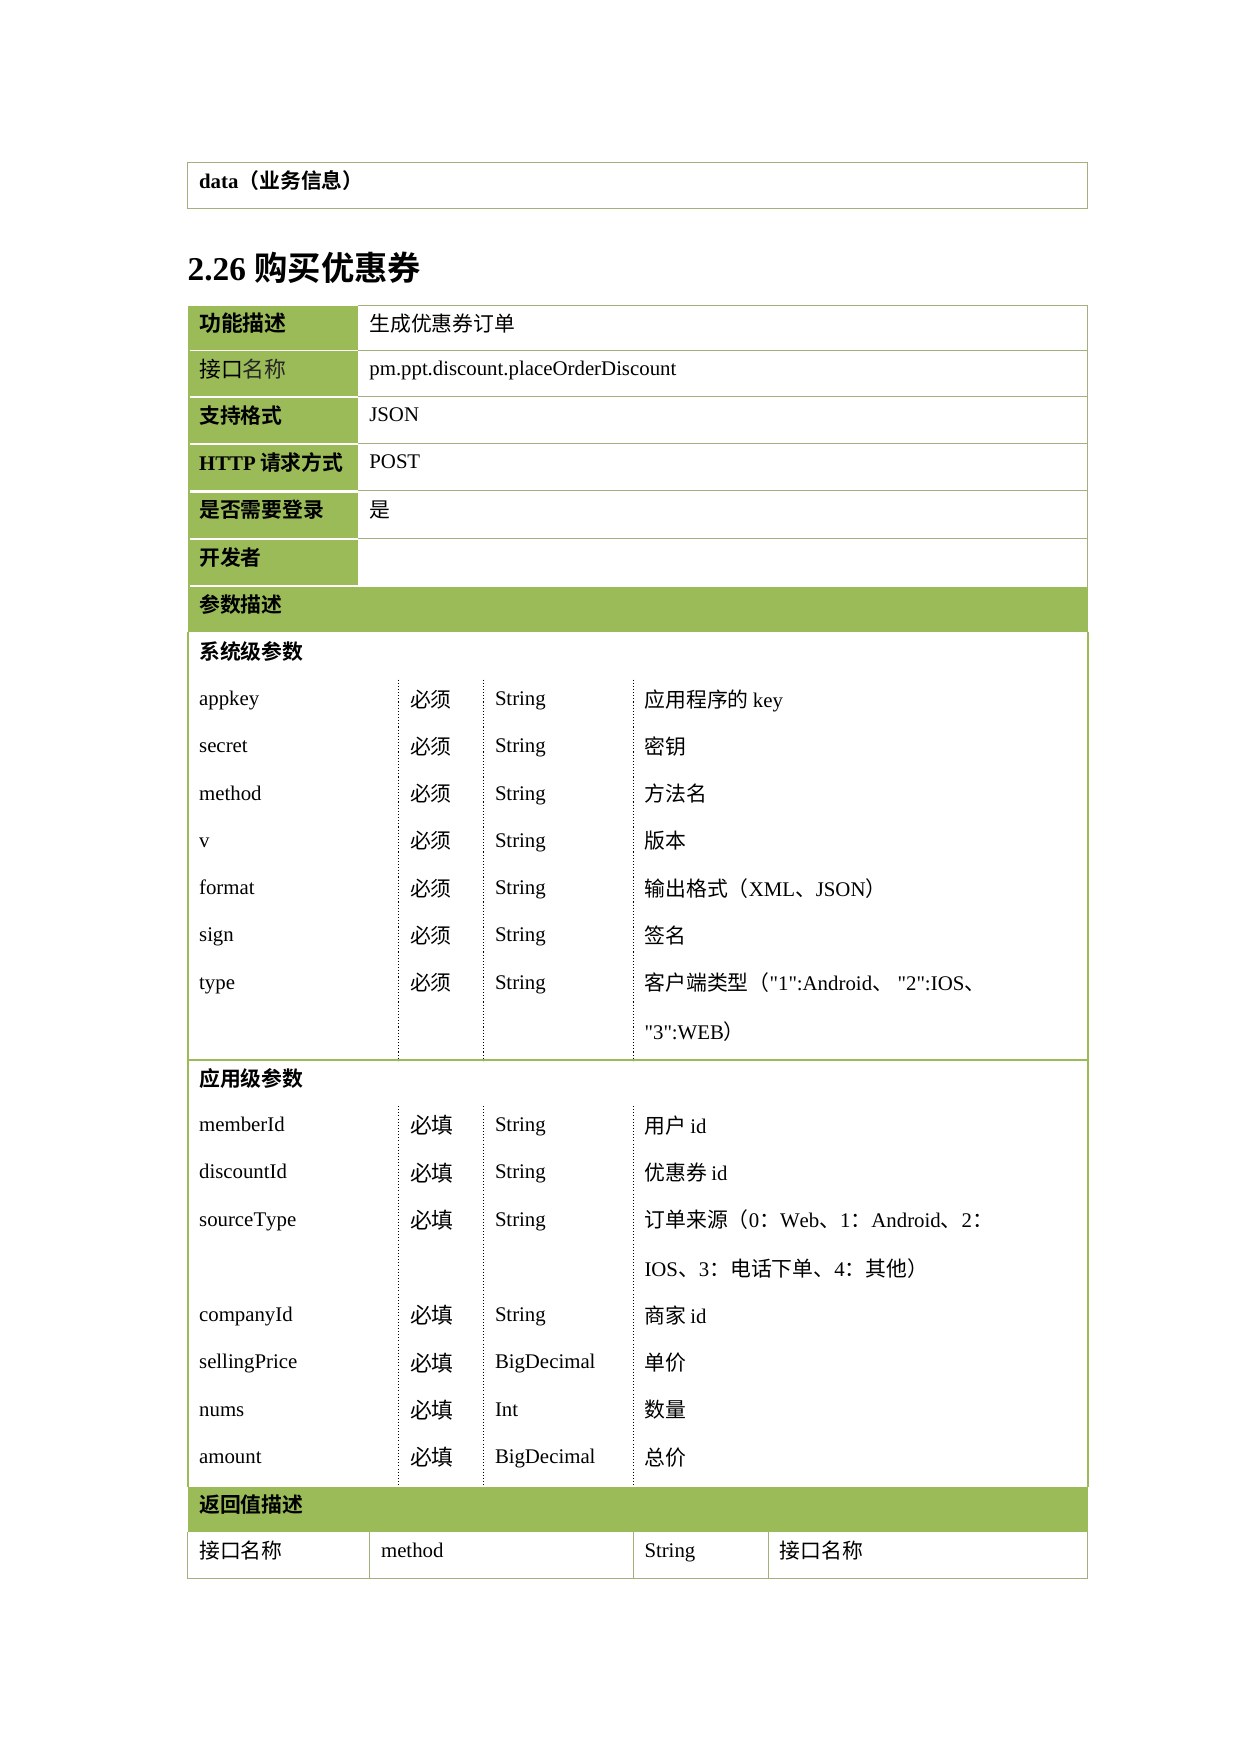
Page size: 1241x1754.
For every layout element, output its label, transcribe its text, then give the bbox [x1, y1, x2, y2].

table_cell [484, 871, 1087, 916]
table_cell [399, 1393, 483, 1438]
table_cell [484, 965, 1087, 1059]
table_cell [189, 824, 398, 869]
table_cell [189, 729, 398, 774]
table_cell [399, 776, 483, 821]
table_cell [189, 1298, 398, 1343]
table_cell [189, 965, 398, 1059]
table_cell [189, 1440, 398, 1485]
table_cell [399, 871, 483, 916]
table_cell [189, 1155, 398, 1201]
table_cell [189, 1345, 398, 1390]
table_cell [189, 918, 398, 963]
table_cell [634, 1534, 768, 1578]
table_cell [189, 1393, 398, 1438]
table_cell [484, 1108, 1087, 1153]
text 2.26 购买优惠券 [187, 233, 1053, 298]
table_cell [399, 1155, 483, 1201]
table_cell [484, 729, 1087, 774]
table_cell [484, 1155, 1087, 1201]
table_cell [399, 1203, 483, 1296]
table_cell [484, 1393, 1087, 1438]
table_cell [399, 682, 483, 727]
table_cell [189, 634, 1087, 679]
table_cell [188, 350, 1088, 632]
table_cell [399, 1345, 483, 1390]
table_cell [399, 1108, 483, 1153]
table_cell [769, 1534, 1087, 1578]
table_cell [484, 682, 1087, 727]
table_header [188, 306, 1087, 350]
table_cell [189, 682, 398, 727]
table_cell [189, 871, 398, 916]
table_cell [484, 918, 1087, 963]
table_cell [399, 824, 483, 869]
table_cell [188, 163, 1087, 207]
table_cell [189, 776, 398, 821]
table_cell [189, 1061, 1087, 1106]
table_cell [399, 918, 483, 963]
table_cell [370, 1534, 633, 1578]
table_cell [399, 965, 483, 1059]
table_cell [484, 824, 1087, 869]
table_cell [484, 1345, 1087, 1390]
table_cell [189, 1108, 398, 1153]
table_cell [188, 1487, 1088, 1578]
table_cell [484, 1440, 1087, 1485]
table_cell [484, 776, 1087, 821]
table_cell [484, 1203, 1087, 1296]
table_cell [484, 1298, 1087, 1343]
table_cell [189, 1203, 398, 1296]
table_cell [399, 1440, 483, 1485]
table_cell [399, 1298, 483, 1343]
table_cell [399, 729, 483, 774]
